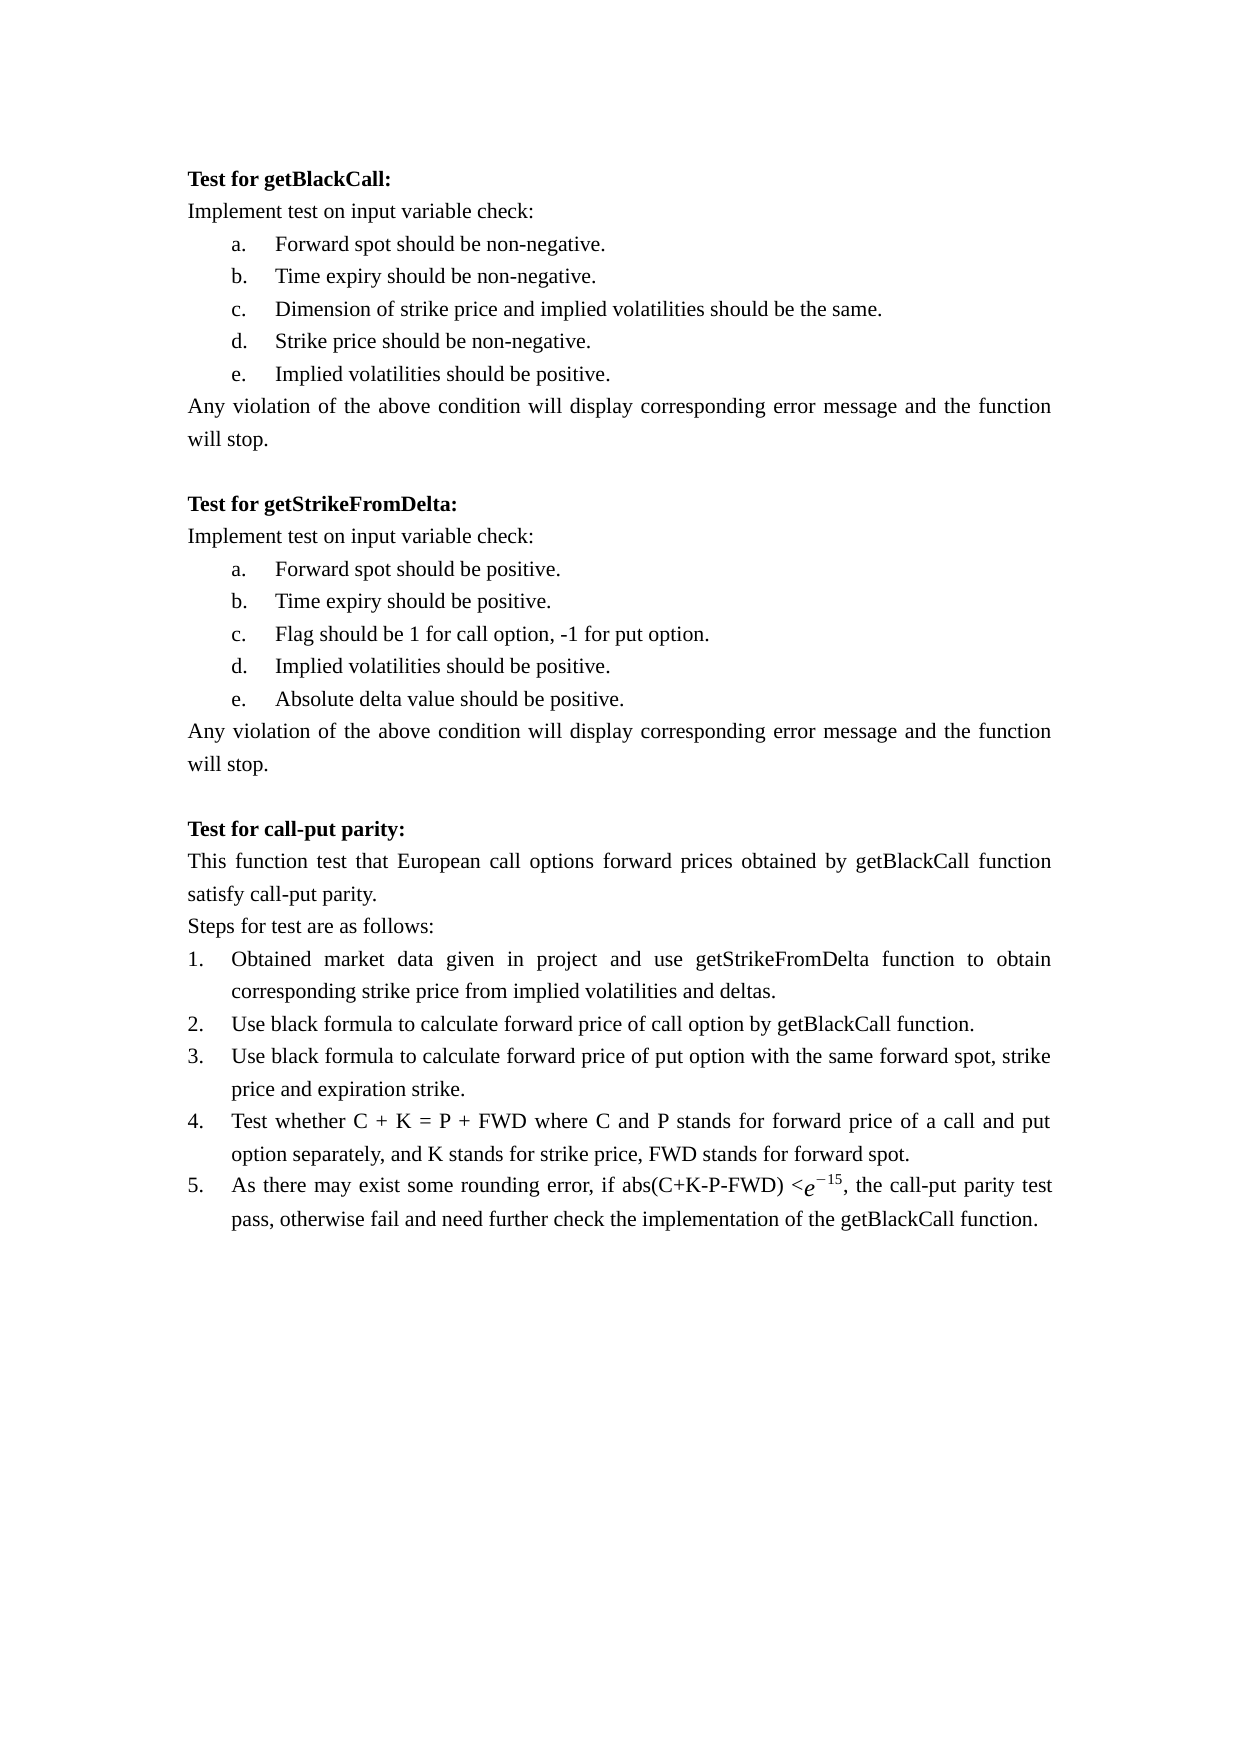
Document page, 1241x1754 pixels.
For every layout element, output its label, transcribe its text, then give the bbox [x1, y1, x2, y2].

list Use black formula to calculate forward price of call option by getBlackCall function. [187, 1007, 1053, 1039]
list As there may exist some rounding error, if abs(C+K-P-FWD) <, the call-put parity test pass, otherwise fail and need further check the implementation of the getBlackCall function. [187, 1169, 1053, 1234]
text Implement test on input variable check: [187, 194, 1053, 227]
list Strike price should be non-negative. [231, 324, 1053, 357]
list Forward spot should be positive. [231, 552, 1053, 584]
text Implement test on input variable check: [187, 519, 1053, 552]
text Steps for test are as follows: [187, 909, 1053, 942]
text Test for getBlackCall: [187, 162, 1053, 194]
list Forward spot should be non-negative. [231, 227, 1053, 259]
list Obtained market data given in project and use getStrikeFromDelta function to obtain corresponding strike price from implied volatilities and deltas. [187, 942, 1053, 1007]
list Dimension of strike price and implied volatilities should be the same. [231, 292, 1053, 324]
list Time expiry should be non-negative. [231, 259, 1053, 292]
list Absolute delta value should be positive. [231, 682, 1053, 714]
list Implied volatilities should be positive. [231, 649, 1053, 682]
text Test for call-put parity: [187, 812, 1053, 844]
text Any violation of the above condition will display corresponding error message and the function will stop. [187, 389, 1053, 454]
list Test whether C + K = P + FWD where C and P stands for forward price of a call and put option separately, and K stands for strike price, FWD stands for forward spot. [187, 1104, 1053, 1169]
text This function test that European call options forward prices obtained by getBlackCall function satisfy call-put parity. [187, 844, 1053, 909]
text Any violation of the above condition will display corresponding error message and the function will stop. [187, 714, 1053, 779]
list Flag should be 1 for call option, -1 for put option. [231, 617, 1053, 649]
text Test for getStrikeFromDelta: [187, 487, 1053, 519]
list Implied volatilities should be positive. [231, 357, 1053, 389]
list Use black formula to calculate forward price of put option with the same forward spot, strike price and expiration strike. [187, 1039, 1053, 1104]
list Time expiry should be positive. [231, 584, 1053, 617]
